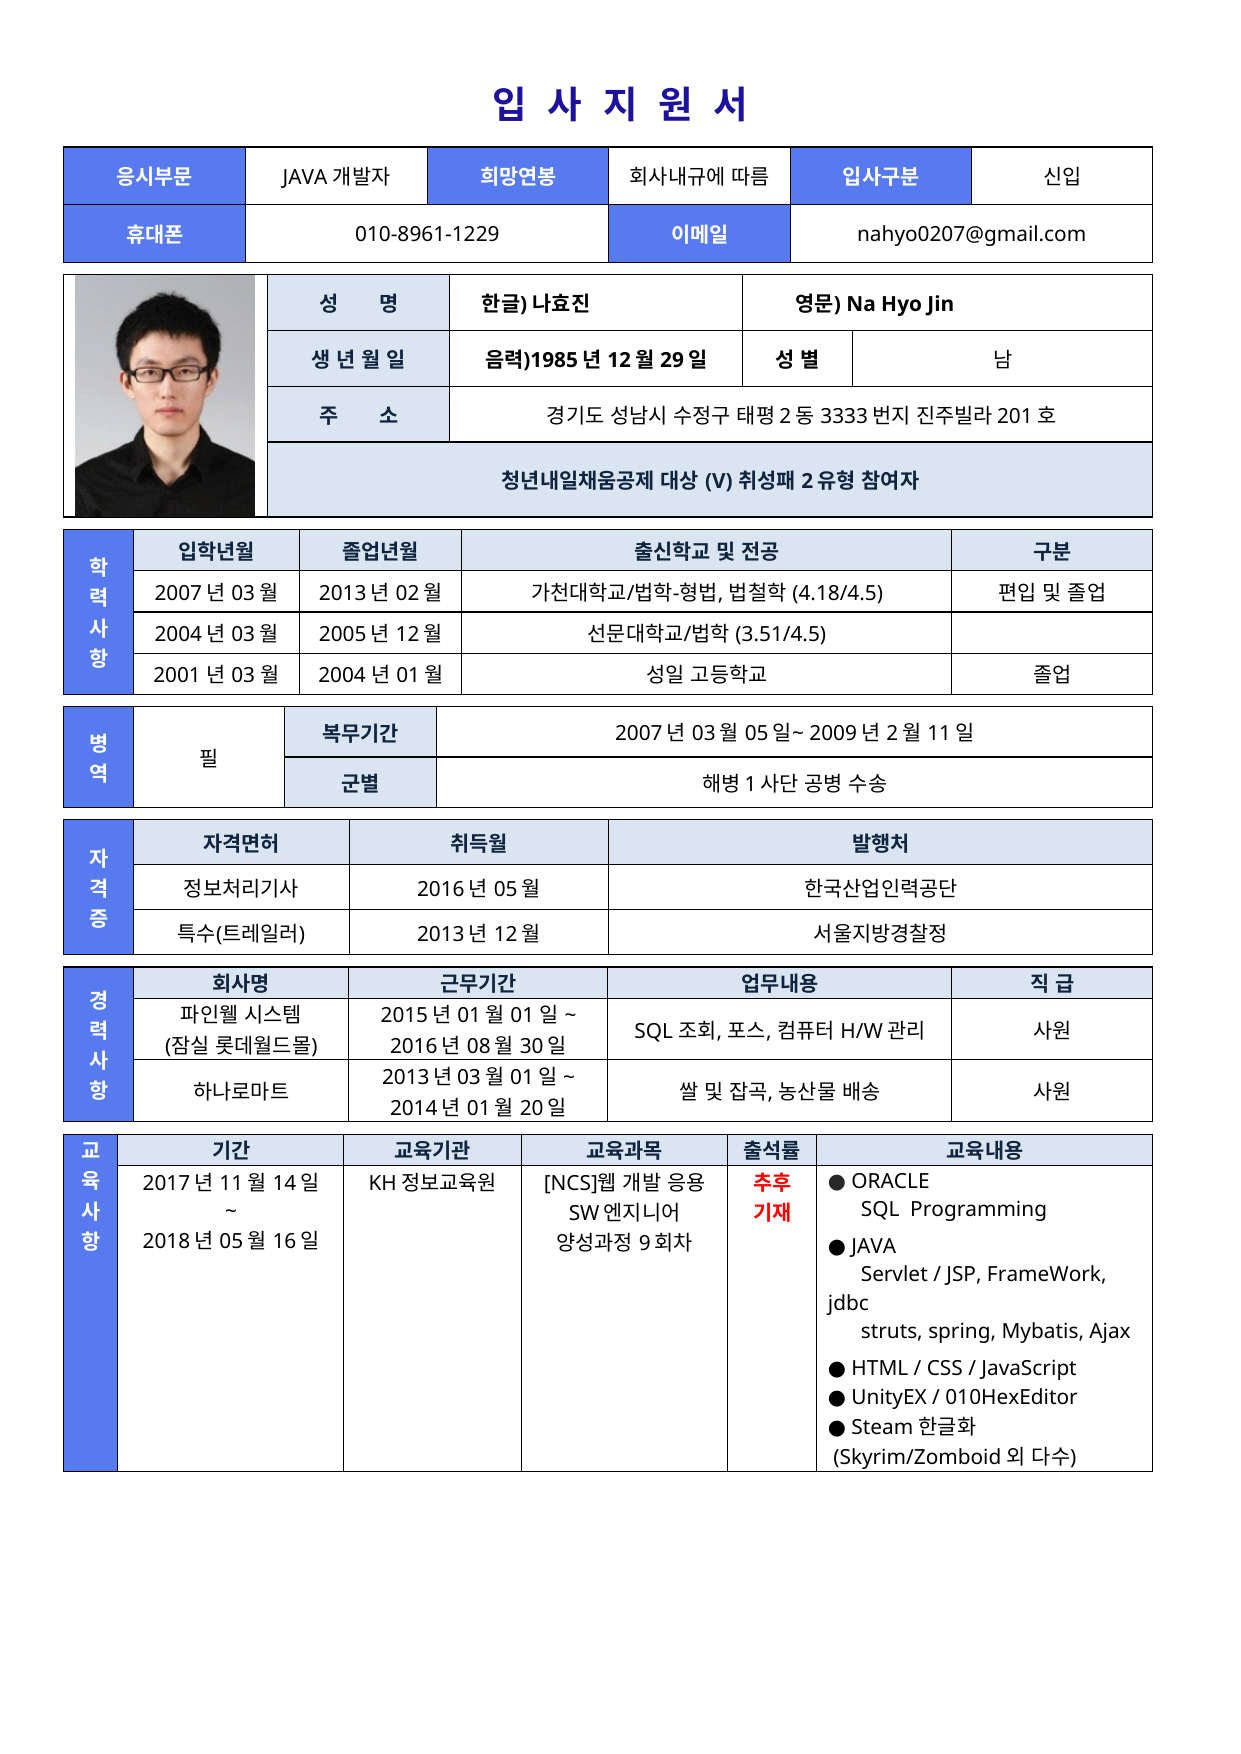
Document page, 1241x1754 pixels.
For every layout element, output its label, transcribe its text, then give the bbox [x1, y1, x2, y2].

table_cell 2001 년 03 월 [134, 654, 299, 694]
table_cell nahyo0207@gmail.com [791, 205, 1152, 262]
table_header 2007년 03월 05일~ 2009년 2월 11일 [437, 707, 1152, 756]
table_header 교육과목 [522, 1135, 727, 1165]
table_header 졸업년월 [300, 530, 461, 570]
table_cell 2017년 11월 14일 ~ 2018년 05월 16일 [118, 1166, 343, 1471]
table_cell 선문대학교/법학 (3.51/4.5) [462, 613, 951, 653]
table_cell 정보처리기사 [134, 865, 349, 909]
table_cell 성일 고등학교 [462, 654, 951, 694]
table_cell 휴대폰 [64, 205, 245, 262]
table_header 학 력 사 항 [64, 530, 133, 694]
table_cell 추후 기재 [728, 1166, 816, 1471]
table_cell 해병1사단 공병 수송 [437, 758, 1152, 807]
table_header 기간 [118, 1135, 343, 1165]
table_cell 2013년 02월 [300, 571, 461, 611]
table_header 교육기관 [344, 1135, 521, 1165]
table_cell 군별 [285, 758, 436, 807]
table_header 한글) 나효진 [450, 275, 742, 330]
table_header JAVA 개발자 [246, 148, 427, 204]
table_header 경 력 사 항 [64, 968, 133, 1121]
table_header 회사내규에 따름 [609, 148, 790, 204]
table_header 출석률 [728, 1135, 816, 1165]
table_cell 편입 및 졸업 [952, 571, 1152, 611]
table_header 직 급 [952, 968, 1152, 998]
table_cell 생 년 월 일 [268, 331, 449, 386]
table_cell 사원 [952, 999, 1152, 1059]
table_header 업무내용 [608, 968, 951, 998]
picture [75, 275, 255, 517]
table_cell 남 [853, 331, 1152, 386]
table_header 병 역 [64, 707, 133, 807]
table_header 근무기간 [349, 968, 607, 998]
table_header [255, 275, 267, 516]
table_cell 2007년 03월 [134, 571, 299, 611]
text 입 사 지 원 서 [75, 75, 1165, 129]
table_cell 가천대학교/법학-형법, 법철학 (4.18/4.5) [462, 571, 951, 611]
table_header [64, 275, 75, 516]
table_cell 서울지방경찰정 [609, 910, 1152, 954]
table_header 구분 [952, 530, 1152, 570]
table_cell 2005년 12월 [300, 613, 461, 653]
table_cell [NCS]웹 개발 응용 SW엔지니어 양성과정 9회차 [522, 1166, 727, 1471]
table_cell 2004 년 01월 [300, 654, 461, 694]
table_cell SQL 조회, 포스, 컴퓨터 H/W관리 [608, 999, 951, 1059]
table_header 복무기간 [285, 707, 436, 756]
table_header 영문) Na Hyo Jin [743, 275, 1152, 330]
table_cell 성 별 [743, 331, 852, 386]
table_cell 경기도 성남시 수정구 태평2동 3333번지 진주빌라201호 [450, 387, 1152, 441]
table_cell 010-8961-1229 [246, 205, 608, 262]
table_header 자격면허 [134, 820, 349, 864]
table_header 입학년월 [134, 530, 299, 570]
table_cell 이메일 [609, 205, 790, 262]
table_cell ● ORACLE SQL Programming ● JAVA Servlet / JSP, FrameWork, jdbc struts, spring, Mybatis, Ajax ● HTML / CSS / JavaScript ● UnityEX / 010HexEditor ● Steam 한글화 (Skyrim/Zomboid 외 다수) [817, 1166, 1152, 1471]
table_cell 졸업 [952, 654, 1152, 694]
table_header 취득월 [350, 820, 608, 864]
table_cell 2013년 12월 [350, 910, 608, 954]
table_cell 청년내일채움공제 대상 (V) 취성패 2유형 참여자 [268, 443, 1152, 516]
table_cell 주 소 [268, 387, 449, 441]
table_header 성 명 [268, 275, 449, 330]
table_header 발행처 [609, 820, 1152, 864]
table_header 출신학교 및 전공 [462, 530, 951, 570]
table_cell 2004년 03월 [134, 613, 299, 653]
table_header 회사명 [134, 968, 348, 998]
table_cell 쌀 및 잡곡, 농산물 배송 [608, 1060, 951, 1121]
table_cell [952, 613, 1152, 653]
table_cell 하나로마트 [134, 1060, 348, 1121]
table_cell 특수(트레일러) [134, 910, 349, 954]
table_cell 파인웰 시스템 (잠실 롯데월드몰) [134, 999, 348, 1059]
table_header 입사구분 [791, 148, 971, 204]
table_header 응시부문 [64, 148, 245, 204]
table_header 교육내용 [817, 1135, 1152, 1165]
table_header 신입 [972, 148, 1152, 204]
table_header 자 격 증 [64, 820, 133, 954]
table_cell 2013년03월 01일 ~ 2014년 01월 20일 [349, 1060, 607, 1121]
table_header 희망연봉 [428, 148, 608, 204]
table_cell 2015년 01월 01 일 ~ 2016년 08월 30일 [349, 999, 607, 1059]
table_header 교 육 사 항 [64, 1135, 117, 1471]
table_cell 사원 [952, 1060, 1152, 1121]
table_cell 2016년 05월 [350, 865, 608, 909]
table_cell 음력)1985년 12월 29일 [450, 331, 742, 386]
table_header 필 [134, 707, 284, 807]
table_cell KH정보교육원 [344, 1166, 521, 1471]
table_cell 한국산업인력공단 [609, 865, 1152, 909]
